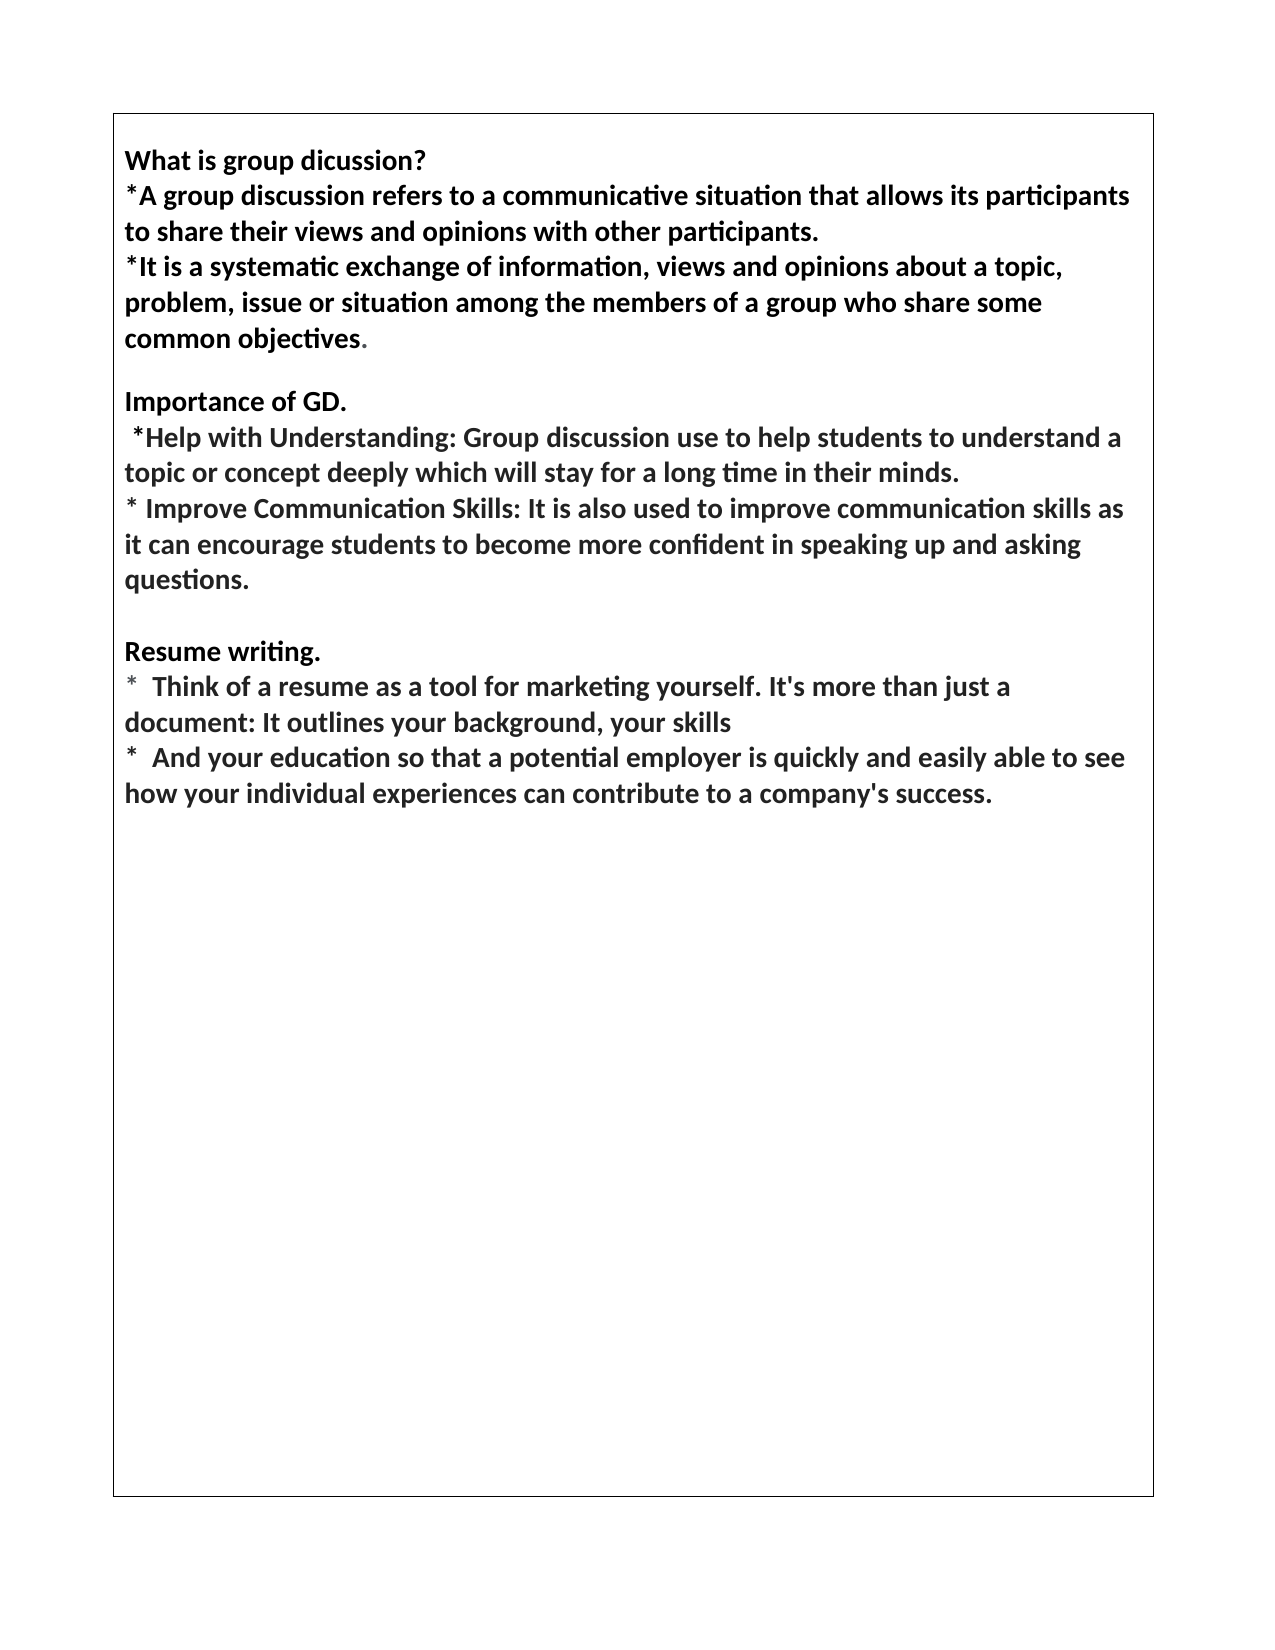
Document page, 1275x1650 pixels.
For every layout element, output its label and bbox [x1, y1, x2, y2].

table_cell [114, 114, 1153, 1496]
